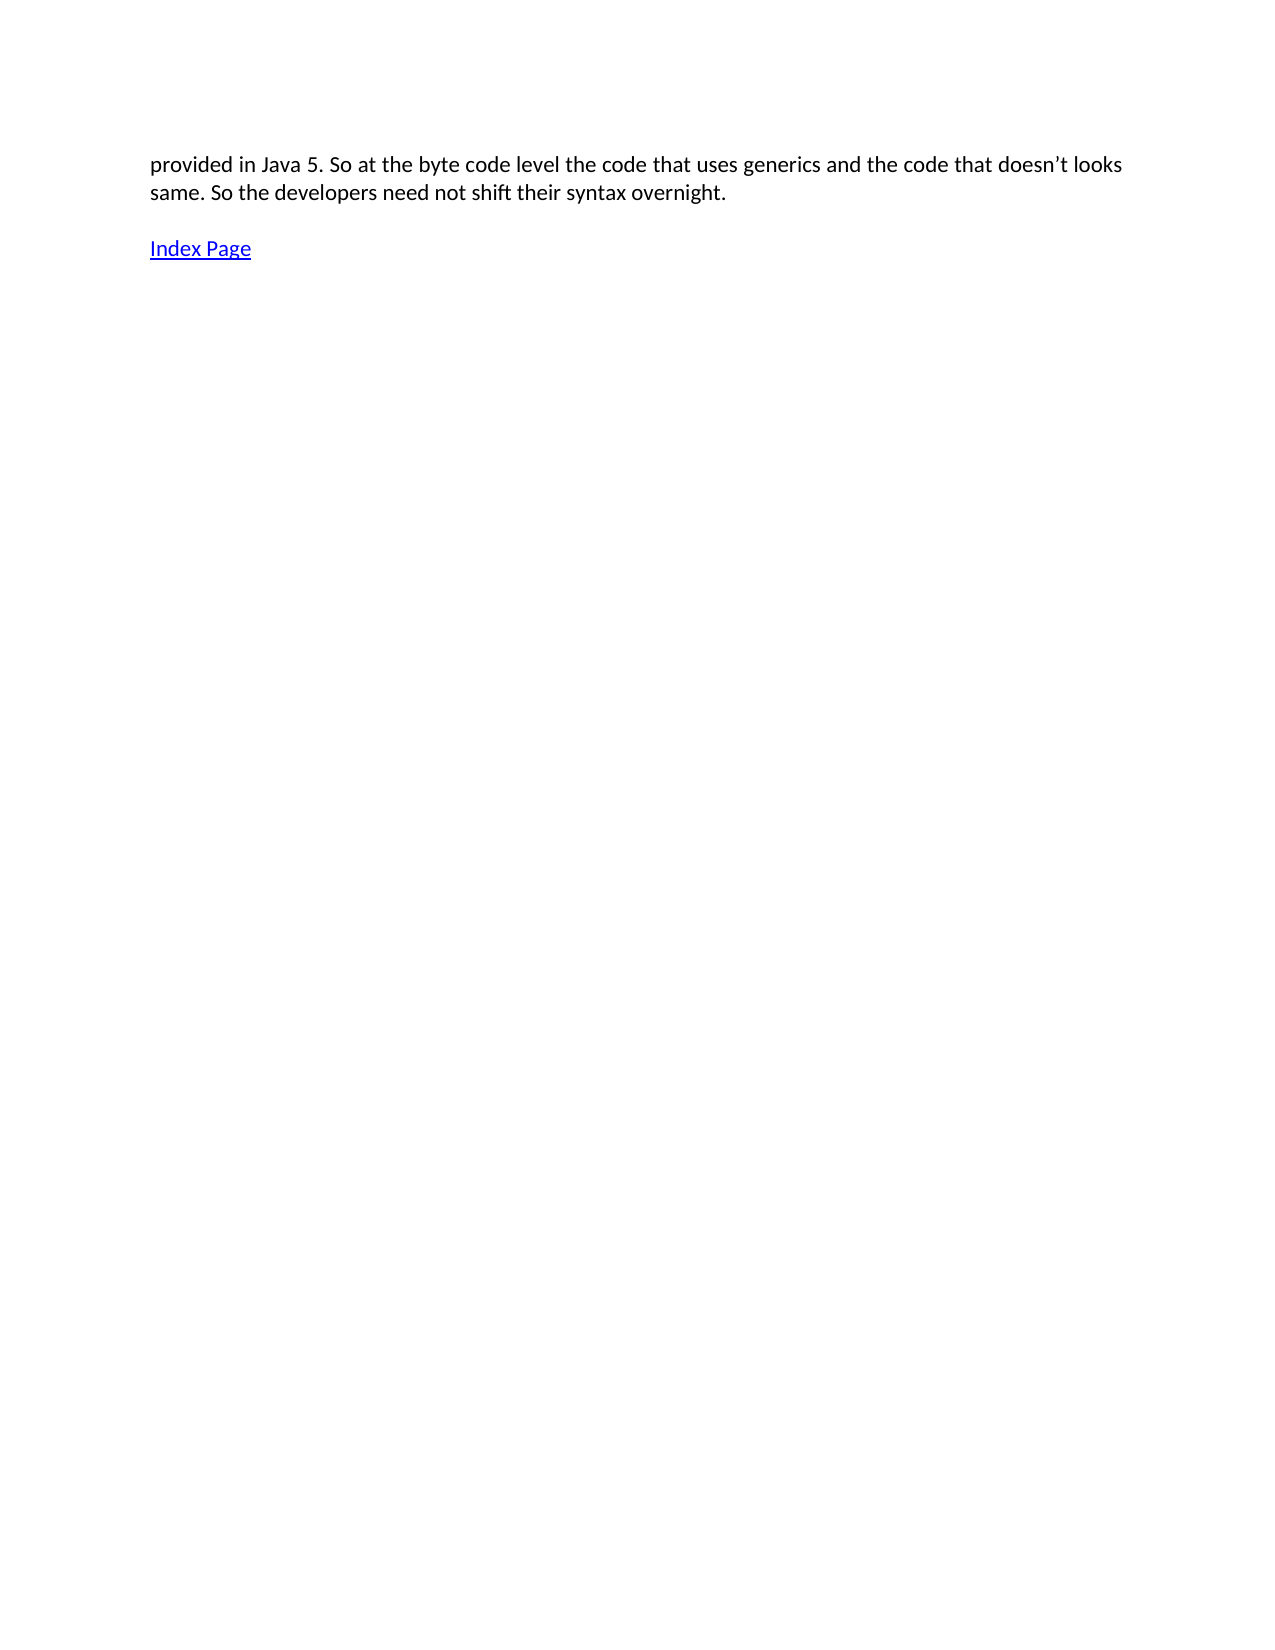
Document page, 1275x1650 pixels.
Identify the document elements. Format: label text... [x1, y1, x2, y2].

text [150, 150, 1125, 206]
text Index Page [150, 234, 1125, 262]
